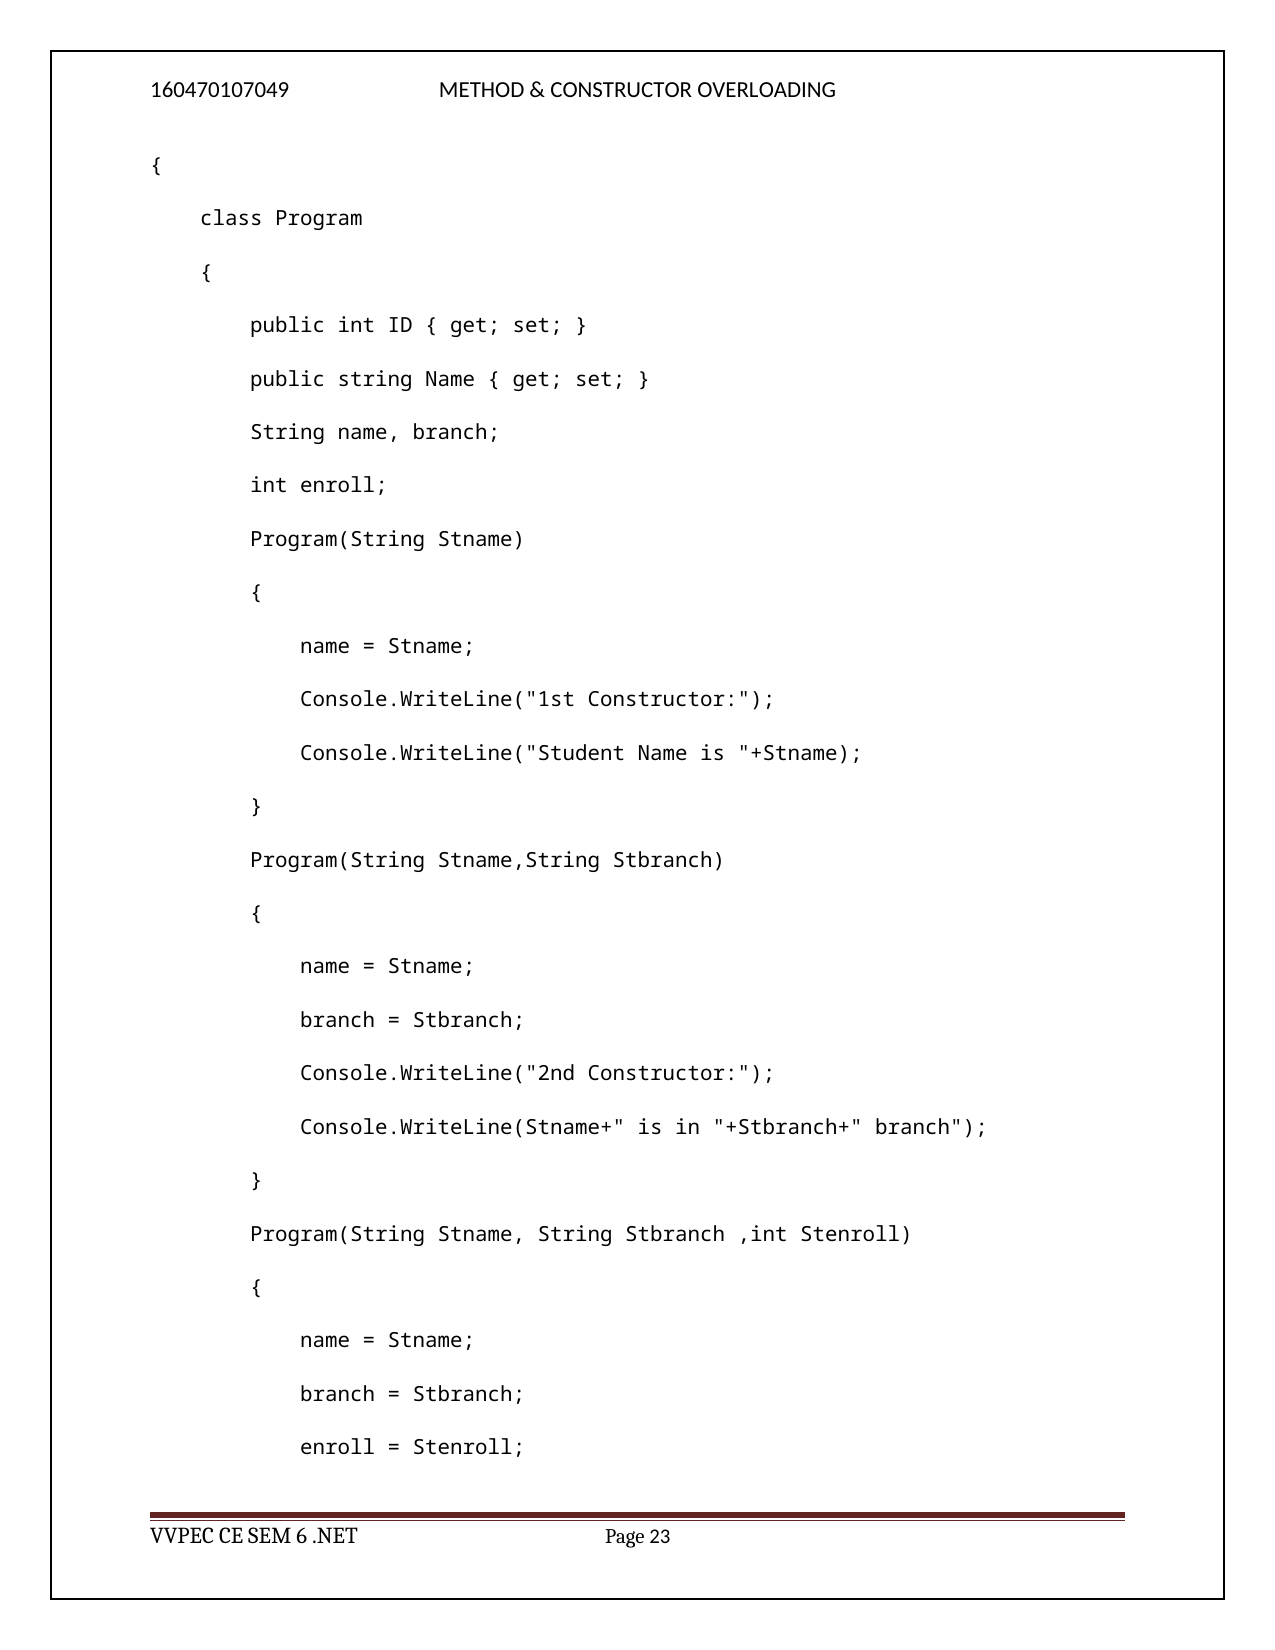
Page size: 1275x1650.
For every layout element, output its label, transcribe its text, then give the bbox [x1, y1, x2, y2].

text enroll = Stenroll; [150, 1432, 1125, 1461]
text { [150, 257, 1125, 285]
text { [150, 150, 1125, 178]
text } [150, 791, 1125, 820]
text name = Stname; [150, 952, 1125, 980]
text public string Name { get; set; } [150, 364, 1125, 392]
text class Program [150, 203, 1125, 232]
text Program(String Stname, String Stbranch ,int Stenroll) [150, 1219, 1125, 1247]
text branch = Stbranch; [150, 1379, 1125, 1407]
text Console.WriteLine(Stname+" is in "+Stbranch+" branch"); [150, 1112, 1125, 1140]
text { [150, 1272, 1125, 1301]
text name = Stname; [150, 631, 1125, 659]
text Program(String Stname,String Stbranch) [150, 845, 1125, 873]
text { [150, 898, 1125, 927]
text Program(String Stname) [150, 524, 1125, 552]
text Console.WriteLine("1st Constructor:"); [150, 684, 1125, 713]
text public int ID { get; set; } [150, 310, 1125, 339]
text Console.WriteLine("2nd Constructor:"); [150, 1058, 1125, 1087]
text } [150, 1165, 1125, 1194]
text branch = Stbranch; [150, 1005, 1125, 1033]
text name = Stname; [150, 1326, 1125, 1354]
text { [150, 577, 1125, 606]
text String name, branch; [150, 417, 1125, 446]
text Console.WriteLine("Student Name is "+Stname); [150, 738, 1125, 766]
text int enroll; [150, 471, 1125, 499]
